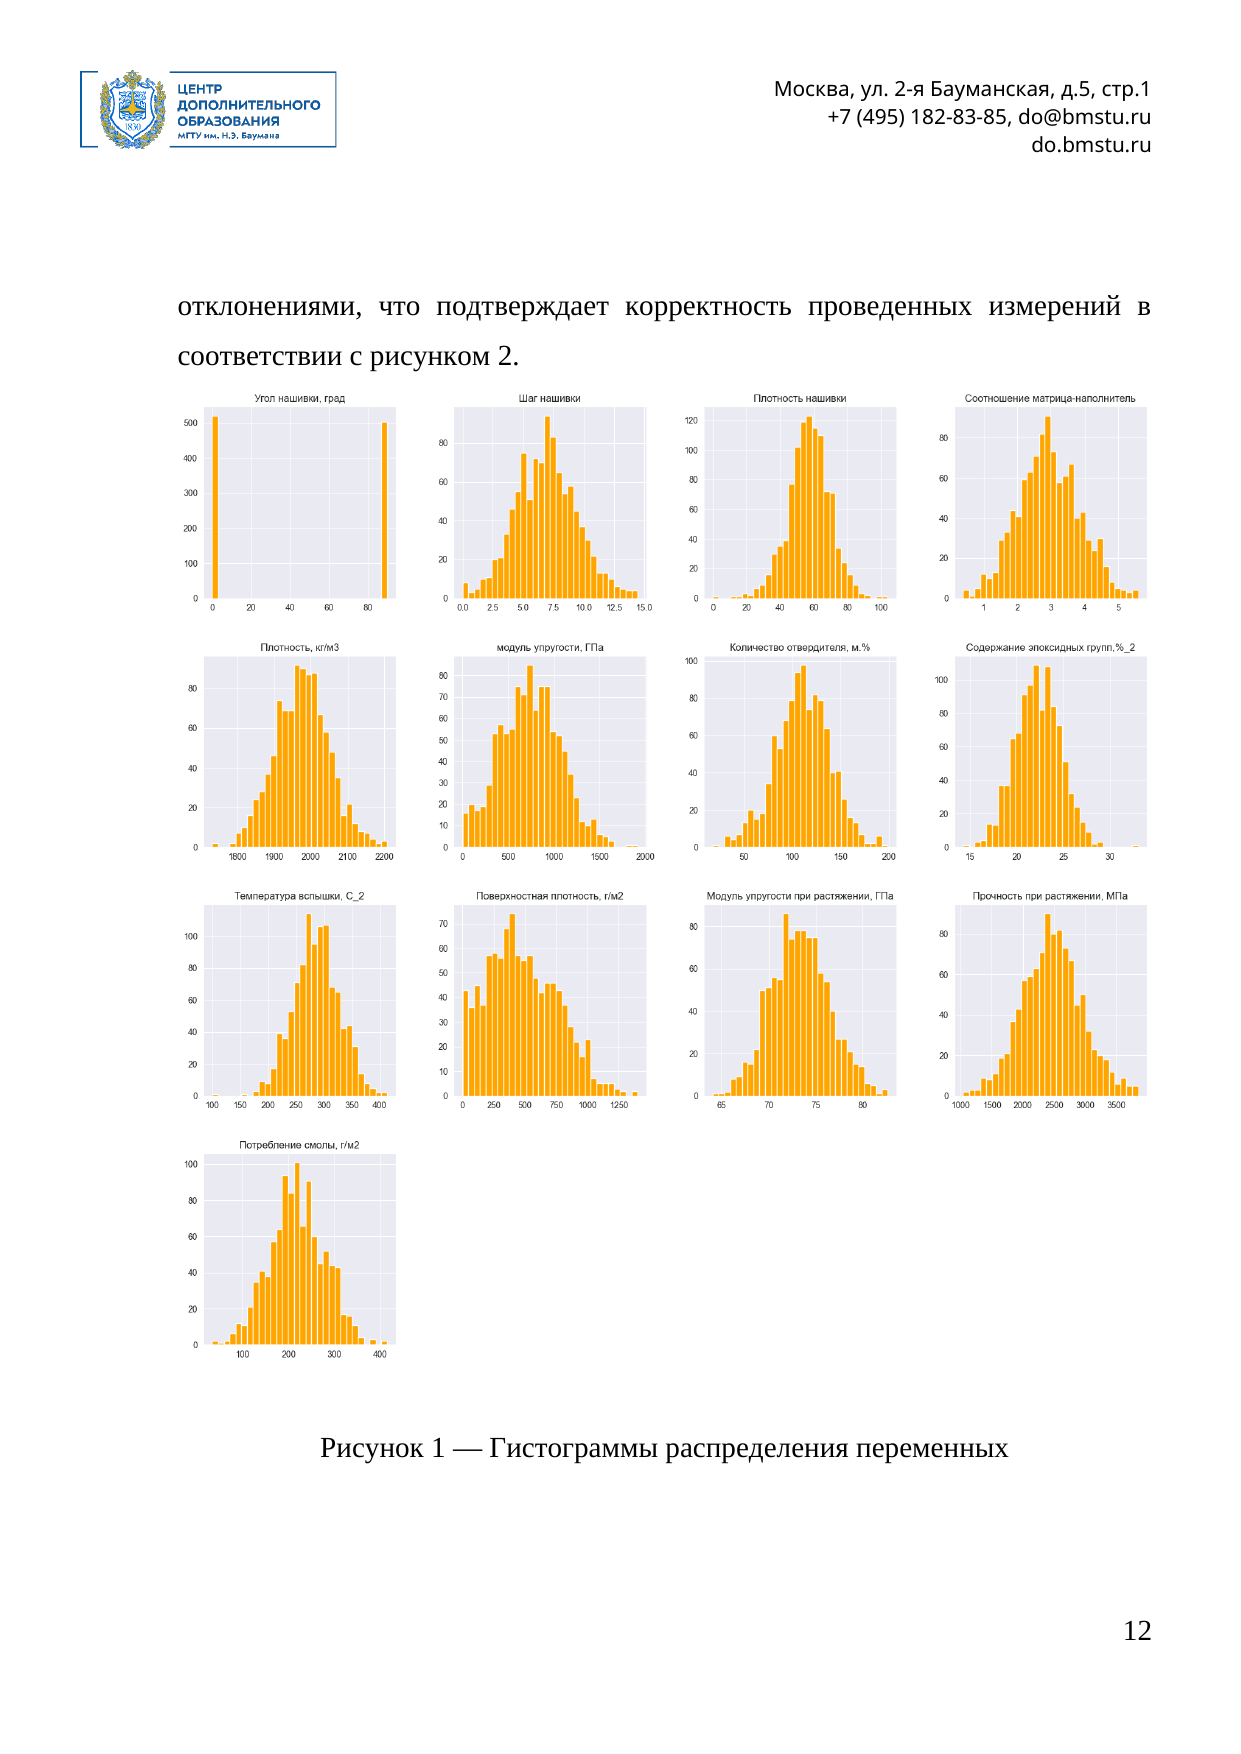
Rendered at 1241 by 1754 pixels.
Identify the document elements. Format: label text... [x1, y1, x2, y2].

text Рисунок 1 — Гистограммы распределения переменных [177, 1430, 1152, 1464]
picture [80, 70, 337, 149]
picture [177, 388, 1152, 1365]
